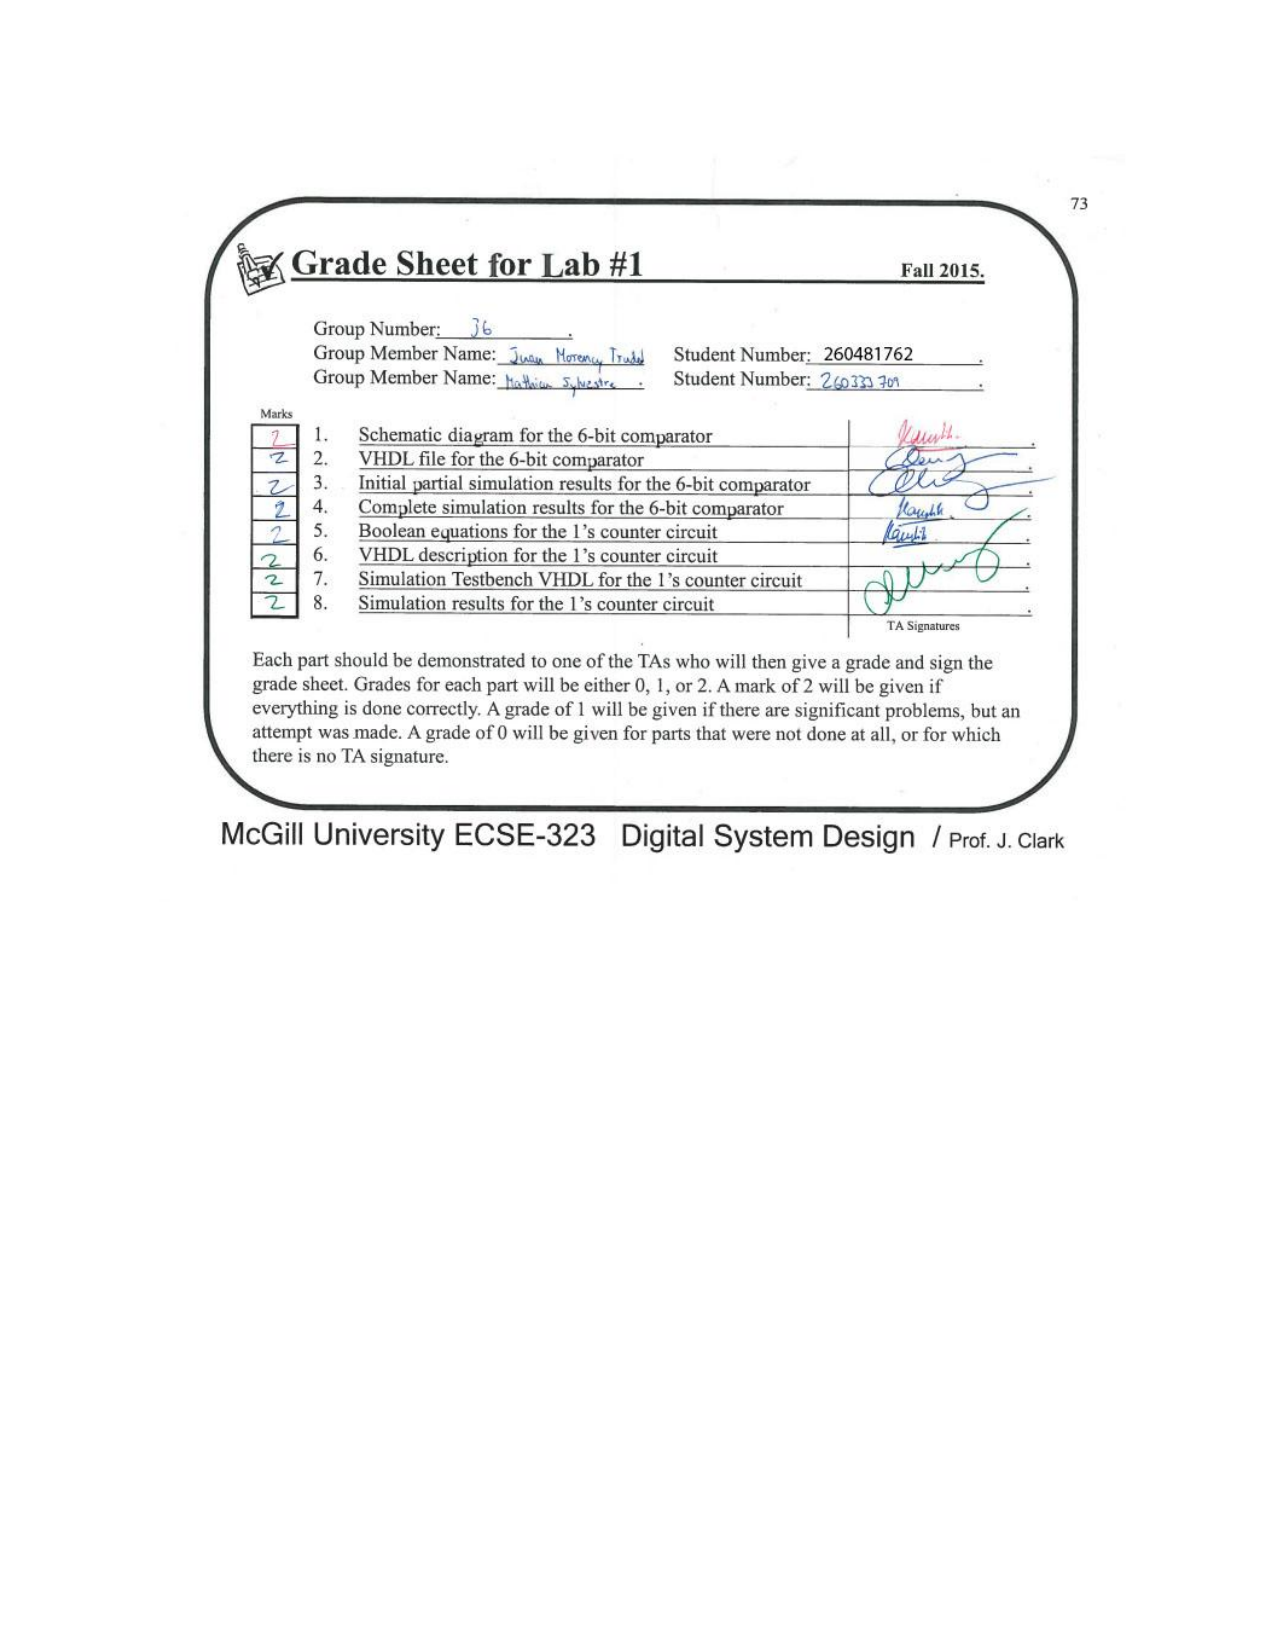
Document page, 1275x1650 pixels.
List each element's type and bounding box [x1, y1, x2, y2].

picture [150, 150, 1125, 902]
